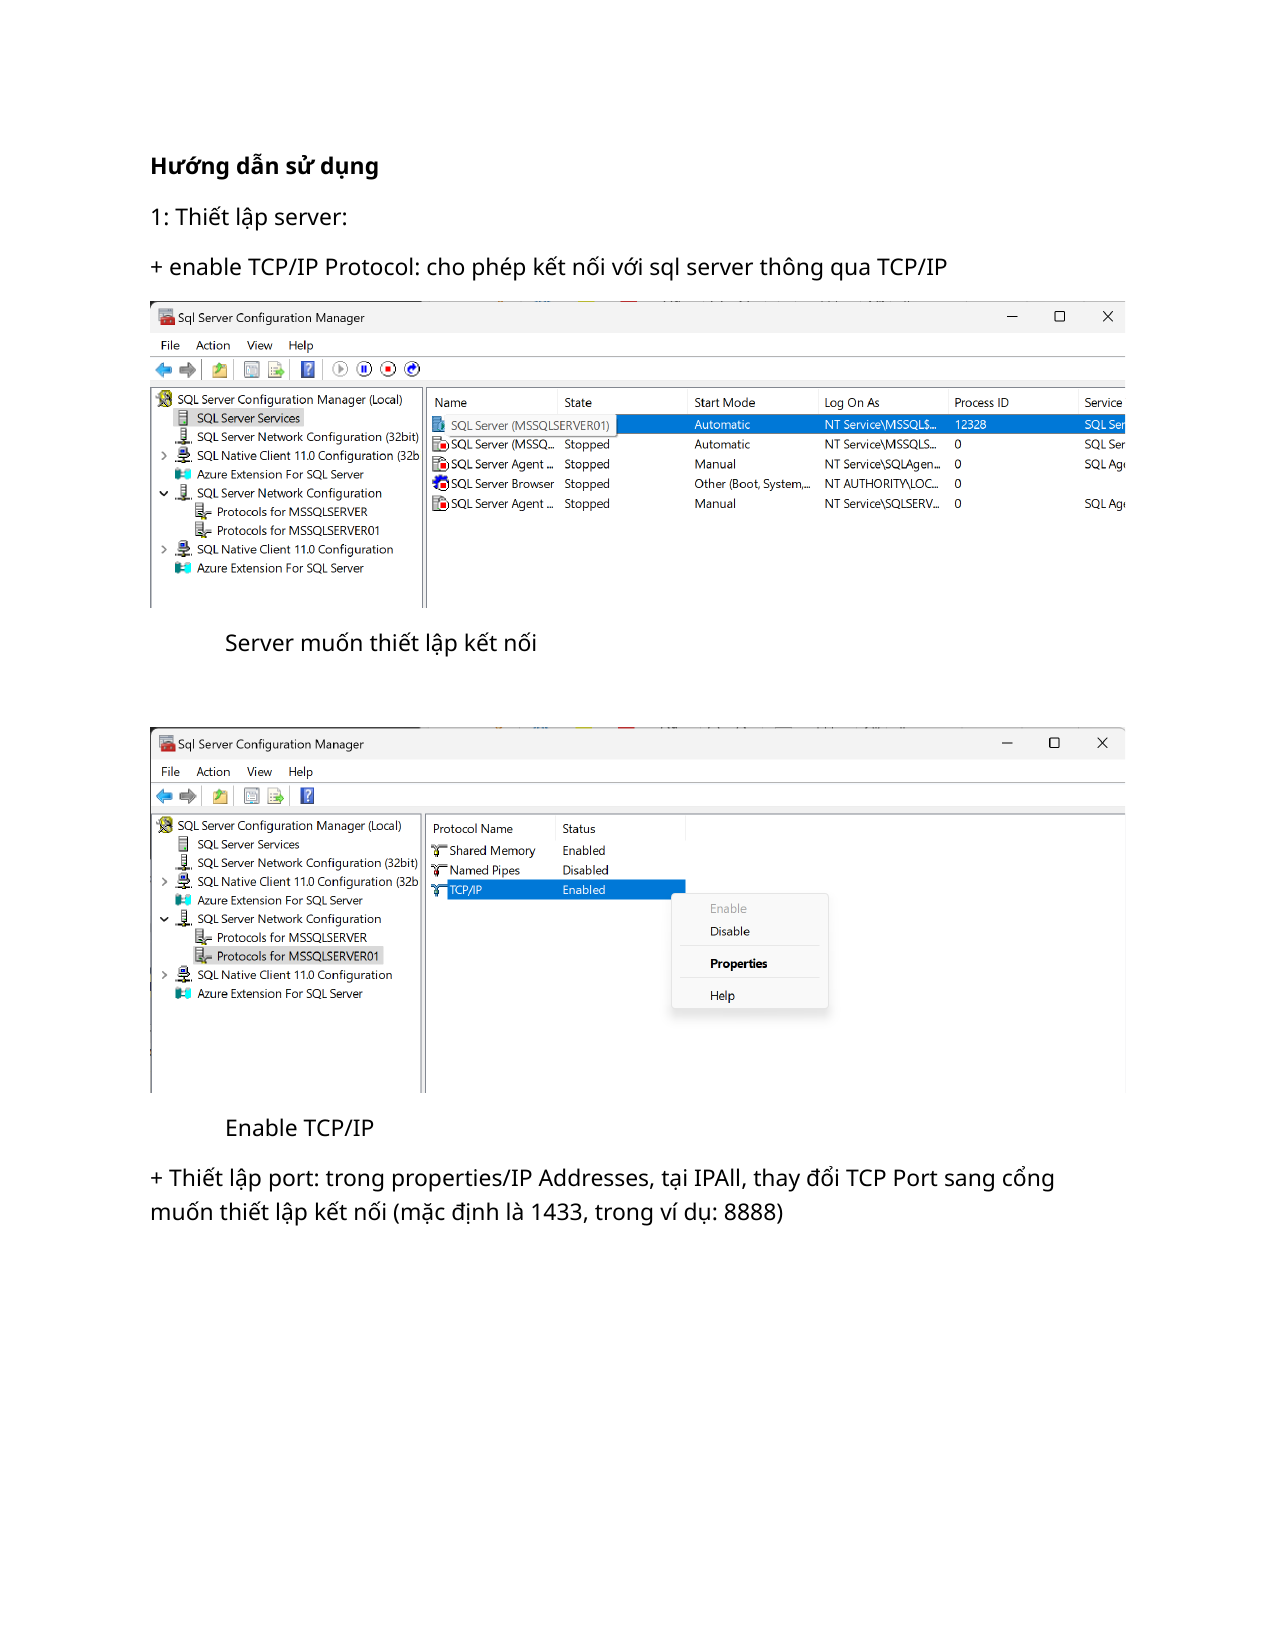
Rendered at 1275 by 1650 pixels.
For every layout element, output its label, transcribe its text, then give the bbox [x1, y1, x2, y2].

picture [150, 727, 1125, 1093]
text 1: Thiết lập server: [150, 200, 1125, 232]
text + Thiết lập port: trong properties/IP Addresses, tại IPAll, thay đổi TCP Port sang cổng muốn thiết lập kết nối (mặc định là 1433, trong ví dụ: 8888) [150, 1162, 1125, 1227]
text + enable TCP/IP Protocol: cho phép kết nối với sql server thông qua TCP/IP [150, 251, 1125, 282]
text Hướng dẫn sử dụng [150, 150, 1125, 181]
picture [150, 301, 1125, 608]
text Enable TCP/IP [150, 1112, 1125, 1143]
text Server muốn thiết lập kết nối [150, 627, 1125, 658]
